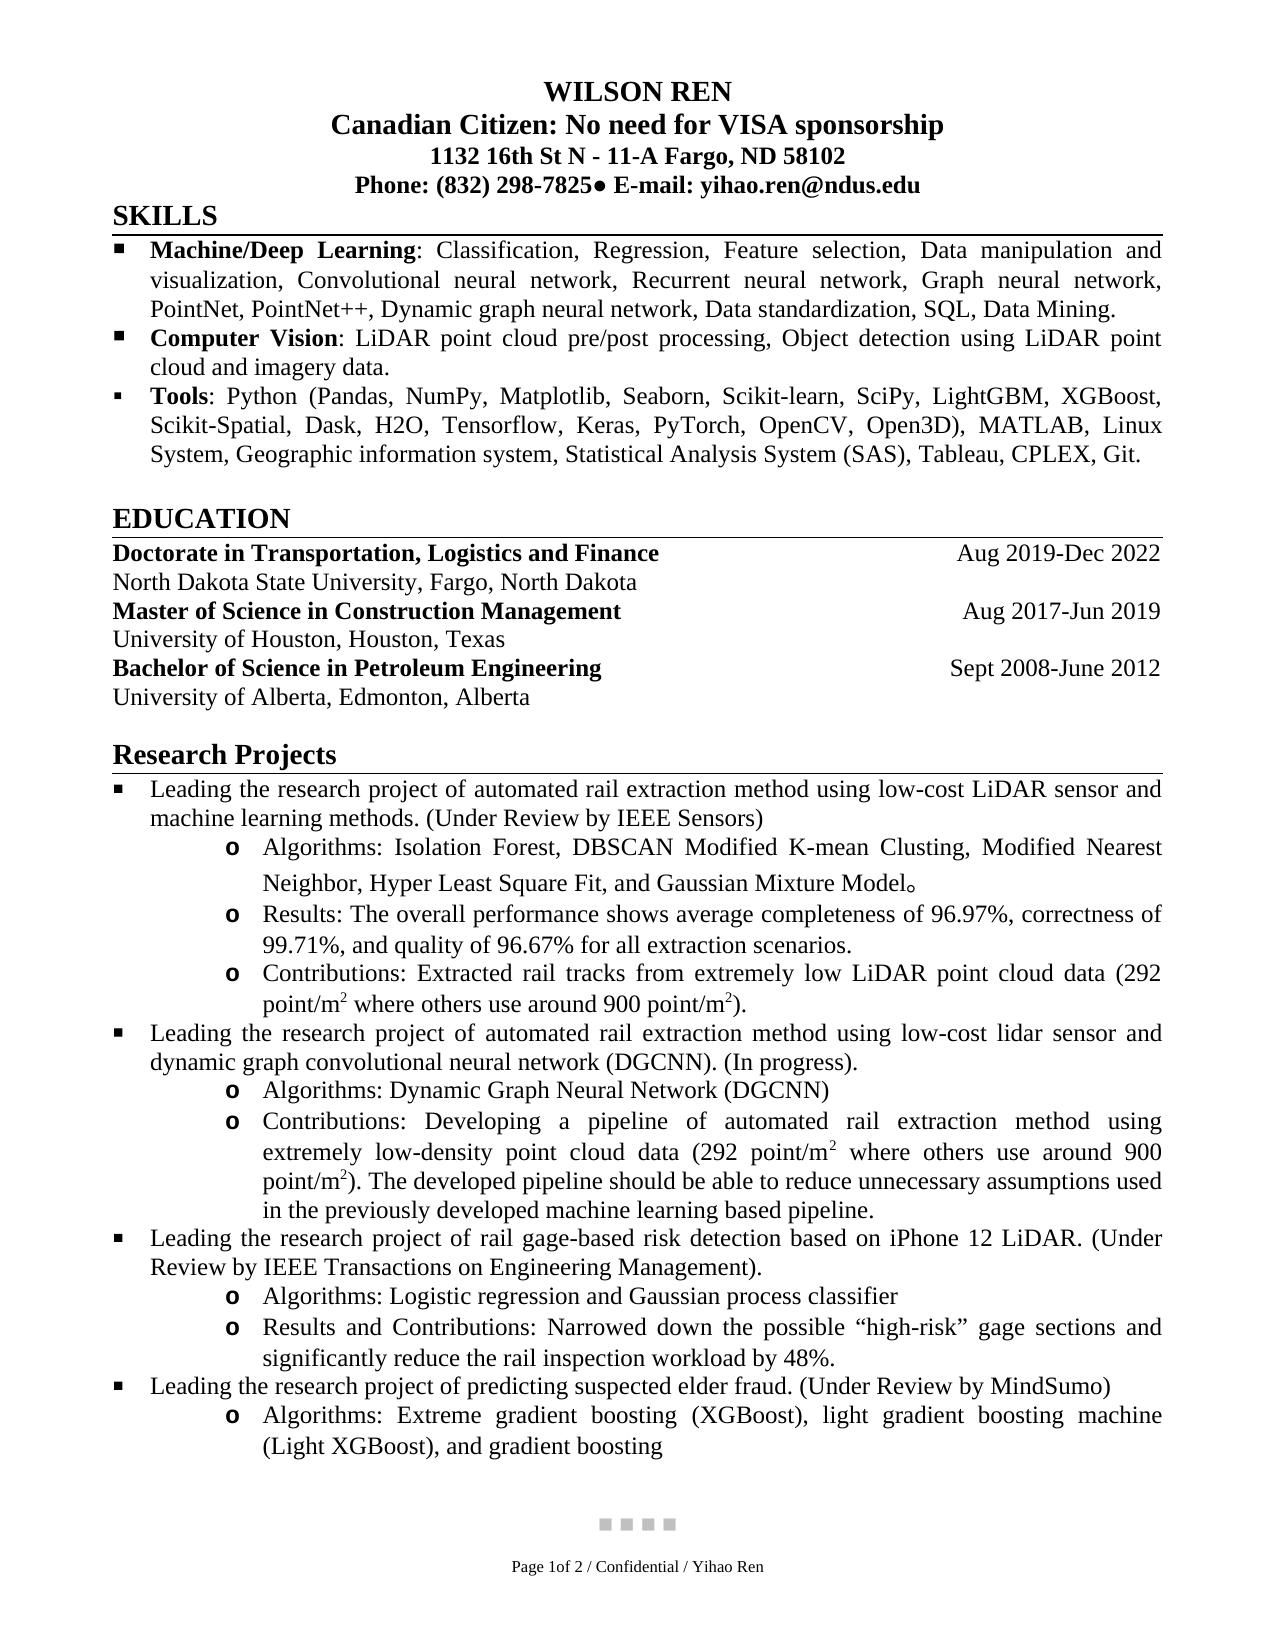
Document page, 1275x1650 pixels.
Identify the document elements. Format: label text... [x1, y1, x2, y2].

list Computer Vision: LiDAR point cloud pre/post processing, Object detection using LiDAR point cloud and imagery data. [112, 323, 1163, 381]
list Algorithms: Extreme gradient boosting (XGBoost), light gradient boosting machine (Light XGBoost), and gradient boosting [225, 1400, 1163, 1460]
text University of Houston, Houston, Texas [112, 624, 1163, 653]
list Results and Contributions: Narrowed down the possible “high-risk” gage sections and significantly reduce the rail inspection workload by 48%. [225, 1312, 1163, 1371]
list Leading the research project of automated rail extraction method using low-cost lidar sensor and dynamic graph convolutional neural network (DGCNN). (In progress). [112, 1018, 1163, 1076]
list Leading the research project of predicting suspected elder fraud. (Under Review by MindSumo) [112, 1371, 1163, 1400]
list Leading the research project of automated rail extraction method using low-cost LiDAR sensor and machine learning methods. (Under Review by IEEE Sensors) [112, 774, 1163, 832]
text Master of Science in Construction Management Aug 2017-Jun 2019 [112, 596, 1163, 624]
list Algorithms: Logistic regression and Gaussian process classifier [225, 1281, 1163, 1312]
text North Dakota State University, Fargo, North Dakota [112, 567, 1163, 596]
text Doctorate in Transportation, Logistics and Finance Aug 2019-Dec 2022 [112, 538, 1163, 567]
list Leading the research project of rail gage-based risk detection based on iPhone 12 LiDAR. (Under Review by IEEE Transactions on Engineering Management). [112, 1223, 1163, 1281]
text EDUCATION [112, 501, 1163, 537]
list Machine/Deep Learning: Classification, Regression, Feature selection, Data manipulation and visualization, Convolutional neural network, Recurrent neural network, Graph neural network, PointNet, PointNet++, Dynamic graph neural network, Data standardization, SQL, Data Mining. [112, 236, 1163, 323]
text Bachelor of Science in Petroleum Engineering Sept 2008-June 2012 [112, 653, 1163, 682]
text University of Alberta, Edmonton, Alberta [112, 682, 1163, 711]
list Algorithms: Isolation Forest, DBSCAN Modified K-mean Clusting, Modified Nearest Neighbor, Hyper Least Square Fit, and Gaussian Mixture Model。 [225, 832, 1163, 899]
list Contributions: Extracted rail tracks from extremely low LiDAR point cloud data (292 point/m2 where others use around 900 point/m2). [225, 958, 1163, 1018]
list Results: The overall performance shows average completeness of 96.97%, correctness of 99.71%, and quality of 96.67% for all extraction scenarios. [225, 899, 1163, 958]
text SKILLS [112, 198, 1163, 234]
list Tools: Python (Pandas, NumPy, Matplotlib, Seaborn, Scikit-learn, SciPy, LightGBM, XGBoost, Scikit-Spatial, Dask, H2O, Tensorflow, Keras, PyTorch, OpenCV, Open3D), MATLAB, Linux System, Geographic information system, Statistical Analysis System (SAS), Tableau, CPLEX, Git. [112, 381, 1163, 467]
list Contributions: Developing a pipeline of automated rail extraction method using extremely low-density point cloud data (292 point/m2 where others use around 900 point/m2). The developed pipeline should be able to reduce unnecessary assumptions used in the previously developed machine learning based pipeline. [225, 1106, 1163, 1223]
text Research Projects [112, 737, 1163, 773]
list Algorithms: Dynamic Graph Neural Network (DGCNN) [225, 1076, 1163, 1106]
